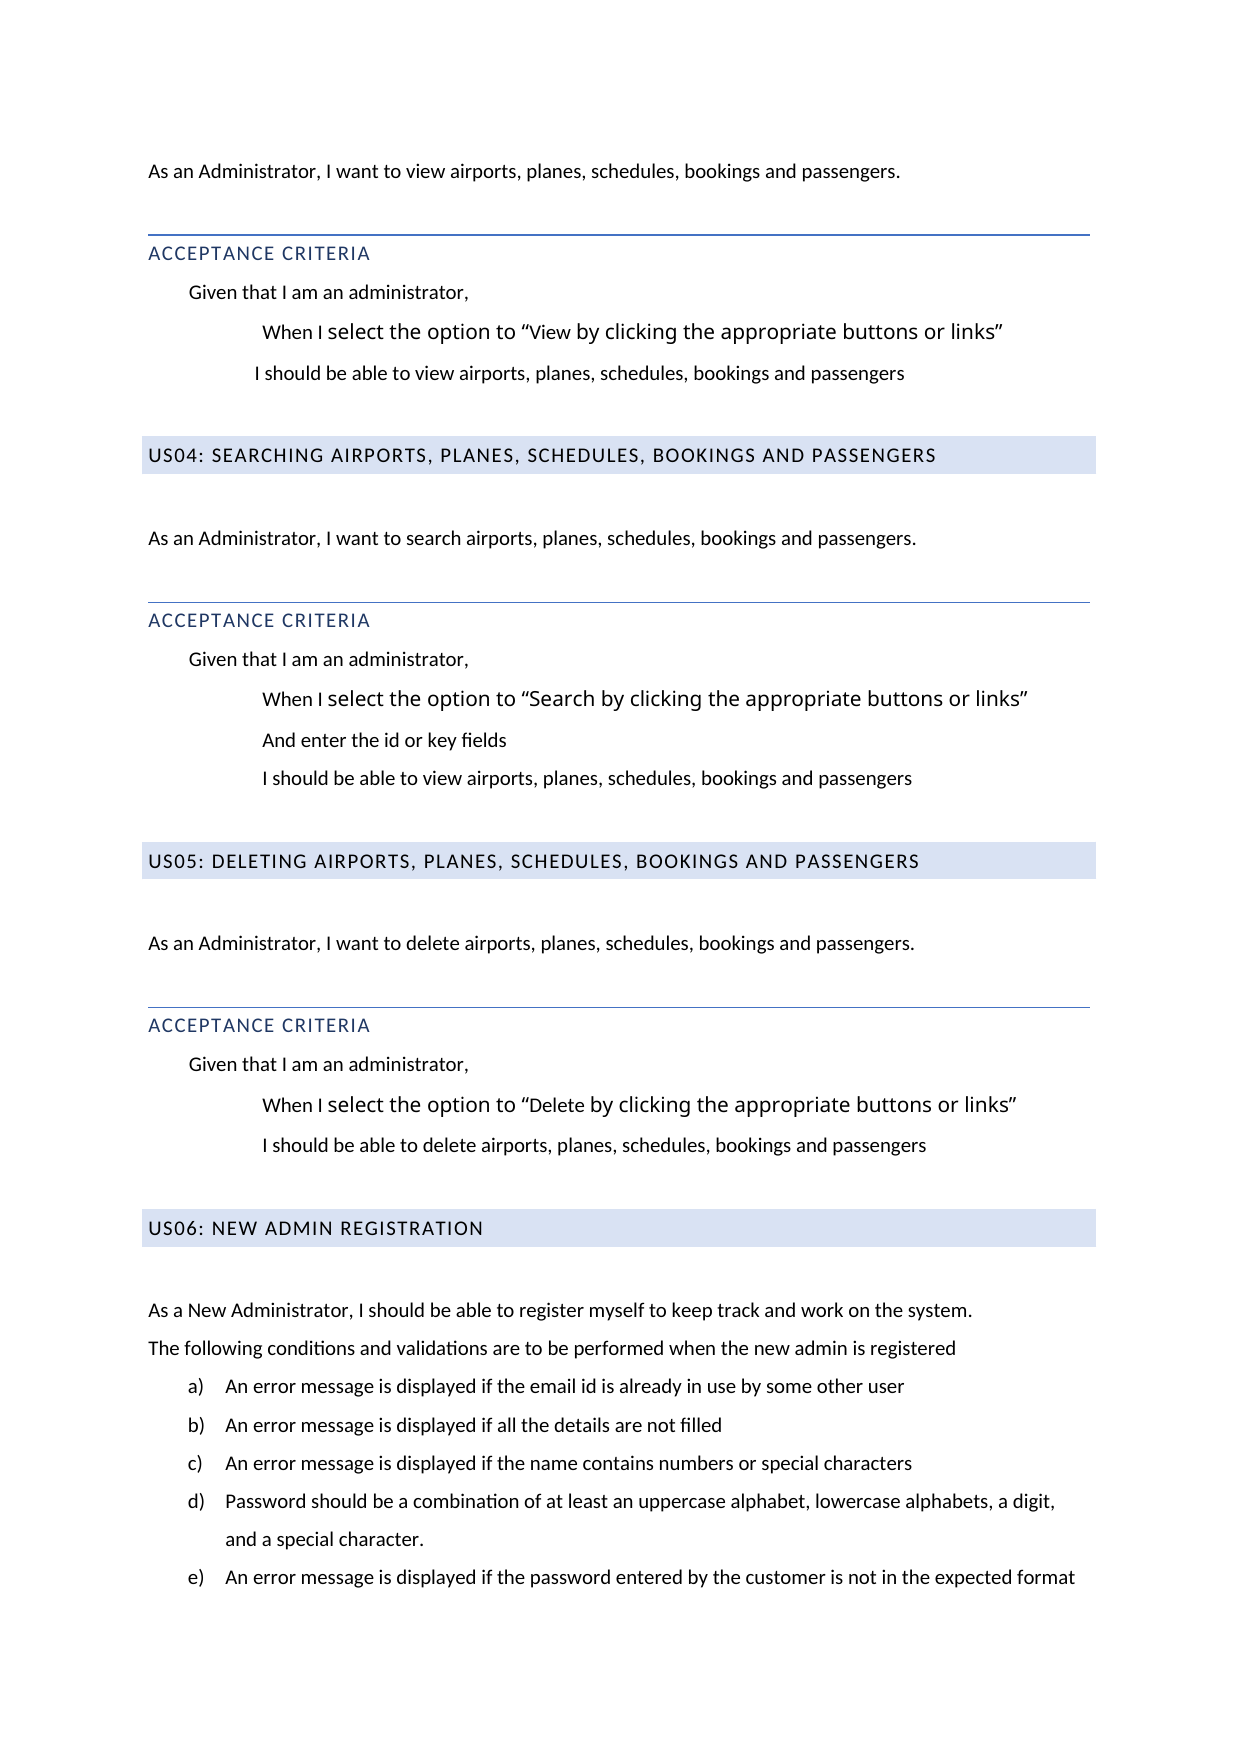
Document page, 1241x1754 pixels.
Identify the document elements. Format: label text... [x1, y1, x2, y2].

text As an Administrator, I want to search airports, planes, schedules, bookings and passengers. [148, 525, 1090, 551]
list Password should be a combination of at least an uppercase alphabet, lowercase alphabets, a digit, and a special character. [188, 1488, 1090, 1552]
text As an Administrator, I want to view airports, planes, schedules, bookings and passengers. [148, 158, 1090, 183]
subtitle US04: Searching airports, planes, schedules, bookings and passengers [148, 443, 1090, 468]
text Given that I am an administrator, [189, 279, 1090, 305]
subtitle Acceptance criteria [148, 236, 1090, 265]
text As a New Administrator, I should be able to register myself to keep track and work on the system. [148, 1297, 1090, 1323]
list An error message is displayed if the password entered by the customer is not in the expected format [188, 1564, 1090, 1590]
text When I select the option to “Delete by clicking the appropriate buttons or links” [262, 1090, 1090, 1118]
list An error message is displayed if the email id is already in use by some other user [188, 1374, 1090, 1399]
text Given that I am an administrator, [189, 646, 1090, 672]
text When I select the option to “View by clicking the appropriate buttons or links” [262, 317, 1090, 346]
list An error message is displayed if all the details are not filled [188, 1412, 1090, 1437]
text I should be able to view airports, planes, schedules, bookings and passengers [262, 765, 1090, 791]
subtitle US05: Deleting airports, planes, schedules, bookings and passengers [148, 848, 1090, 873]
subtitle Acceptance criteria [148, 603, 1090, 632]
text When I select the option to “Search by clicking the appropriate buttons or links” [262, 684, 1090, 713]
text I should be able to delete airports, planes, schedules, bookings and passengers [262, 1132, 1090, 1158]
text I should be able to view airports, planes, schedules, bookings and passengers [226, 360, 1090, 386]
list An error message is displayed if the name contains numbers or special characters [188, 1450, 1090, 1475]
subtitle Acceptance criteria [148, 1008, 1090, 1038]
subtitle US06: New Admin Registration [148, 1215, 1090, 1240]
text Given that I am an administrator, [189, 1052, 1090, 1077]
text And enter the id or key fields [262, 727, 1090, 753]
text As an Administrator, I want to delete airports, planes, schedules, bookings and passengers. [148, 930, 1090, 956]
text The following conditions and validations are to be performed when the new admin is registered [148, 1336, 1090, 1361]
